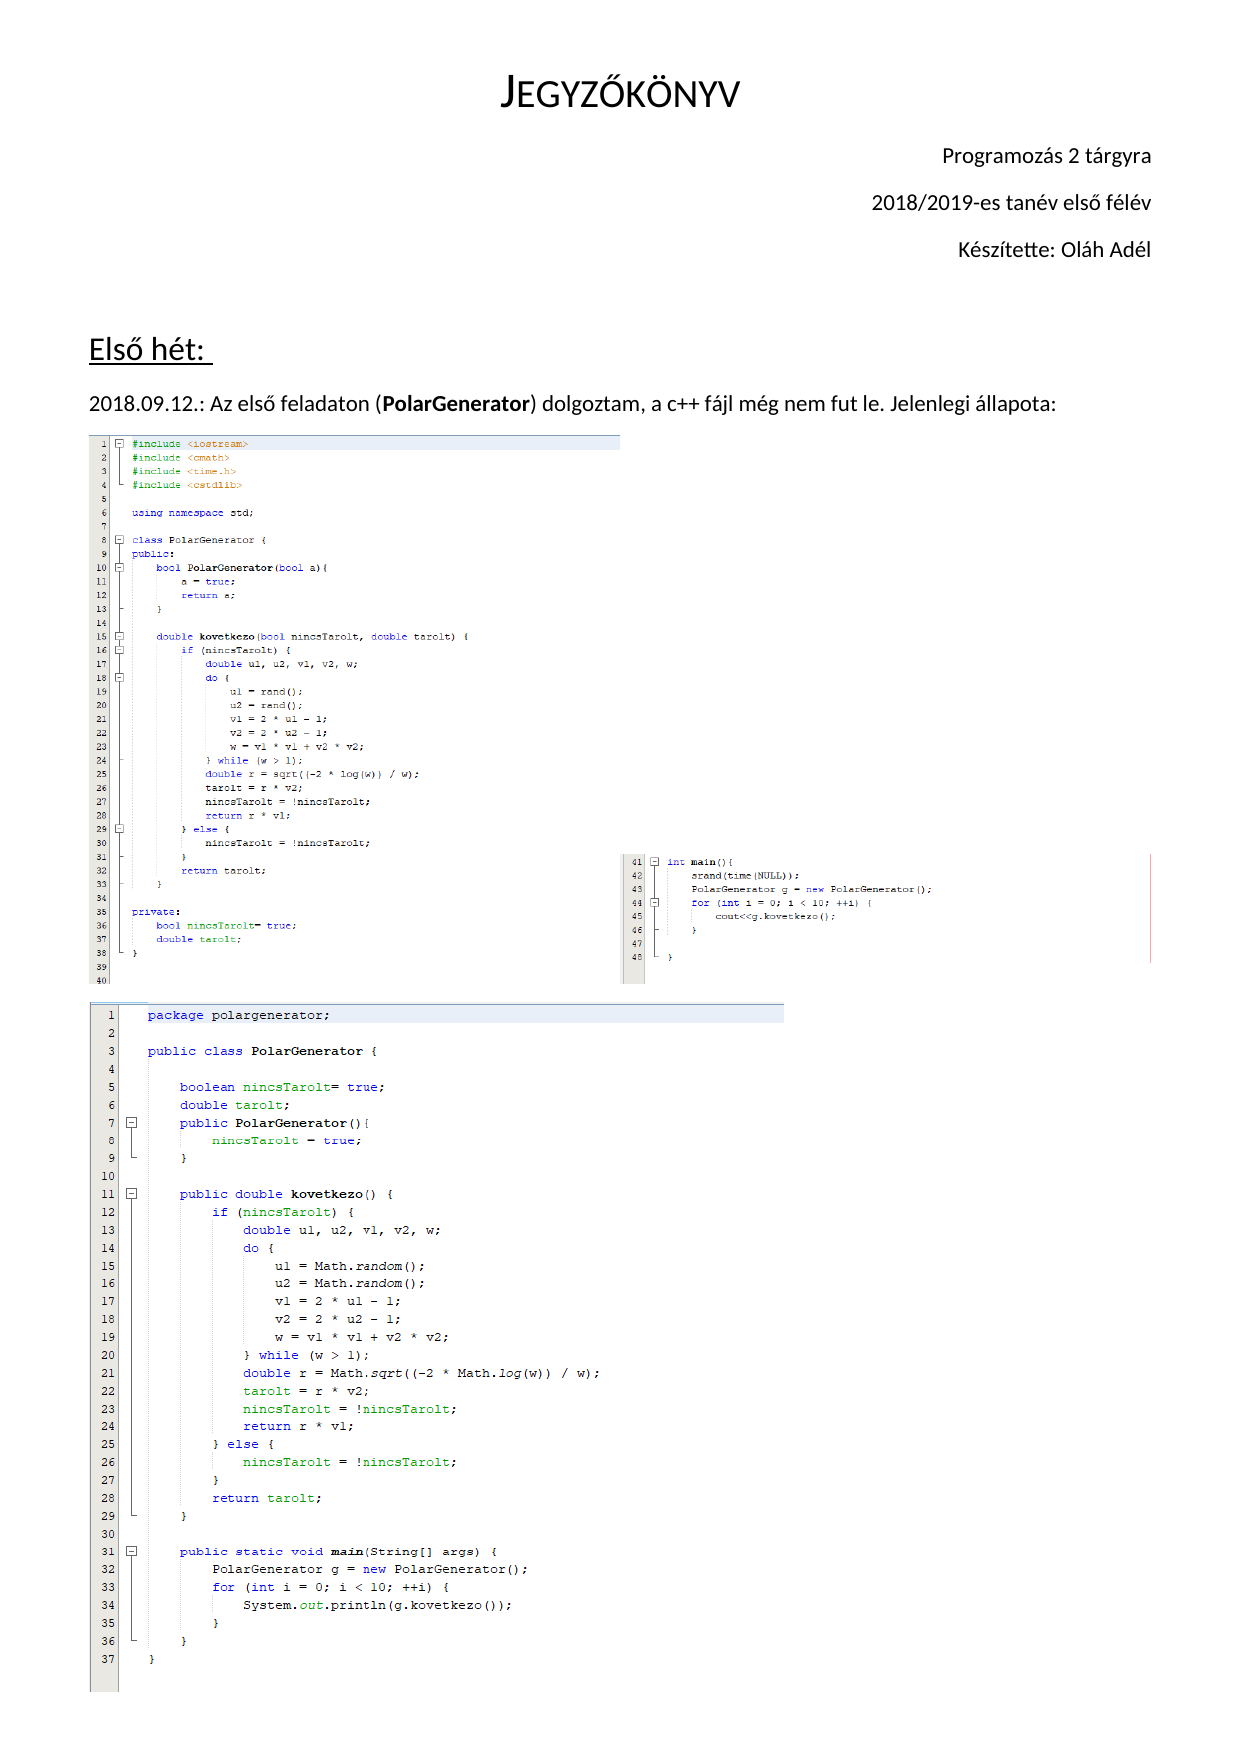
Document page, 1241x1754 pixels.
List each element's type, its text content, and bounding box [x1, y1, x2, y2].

text 2018.09.12.: Az első feladaton (PolarGenerator) dolgoztam, a c++ fájl még nem fut le. Jelenlegi állapota: [89, 389, 1152, 417]
text Jegyzőkönyv [89, 59, 1152, 120]
text Első hét: [89, 328, 1152, 369]
text 2018/2019-es tanév első félév [89, 188, 1152, 216]
picture [88, 435, 1152, 984]
text Programozás 2 tárgyra [89, 142, 1152, 169]
picture [88, 1002, 784, 1692]
text Készítette: Oláh Adél [89, 235, 1152, 263]
